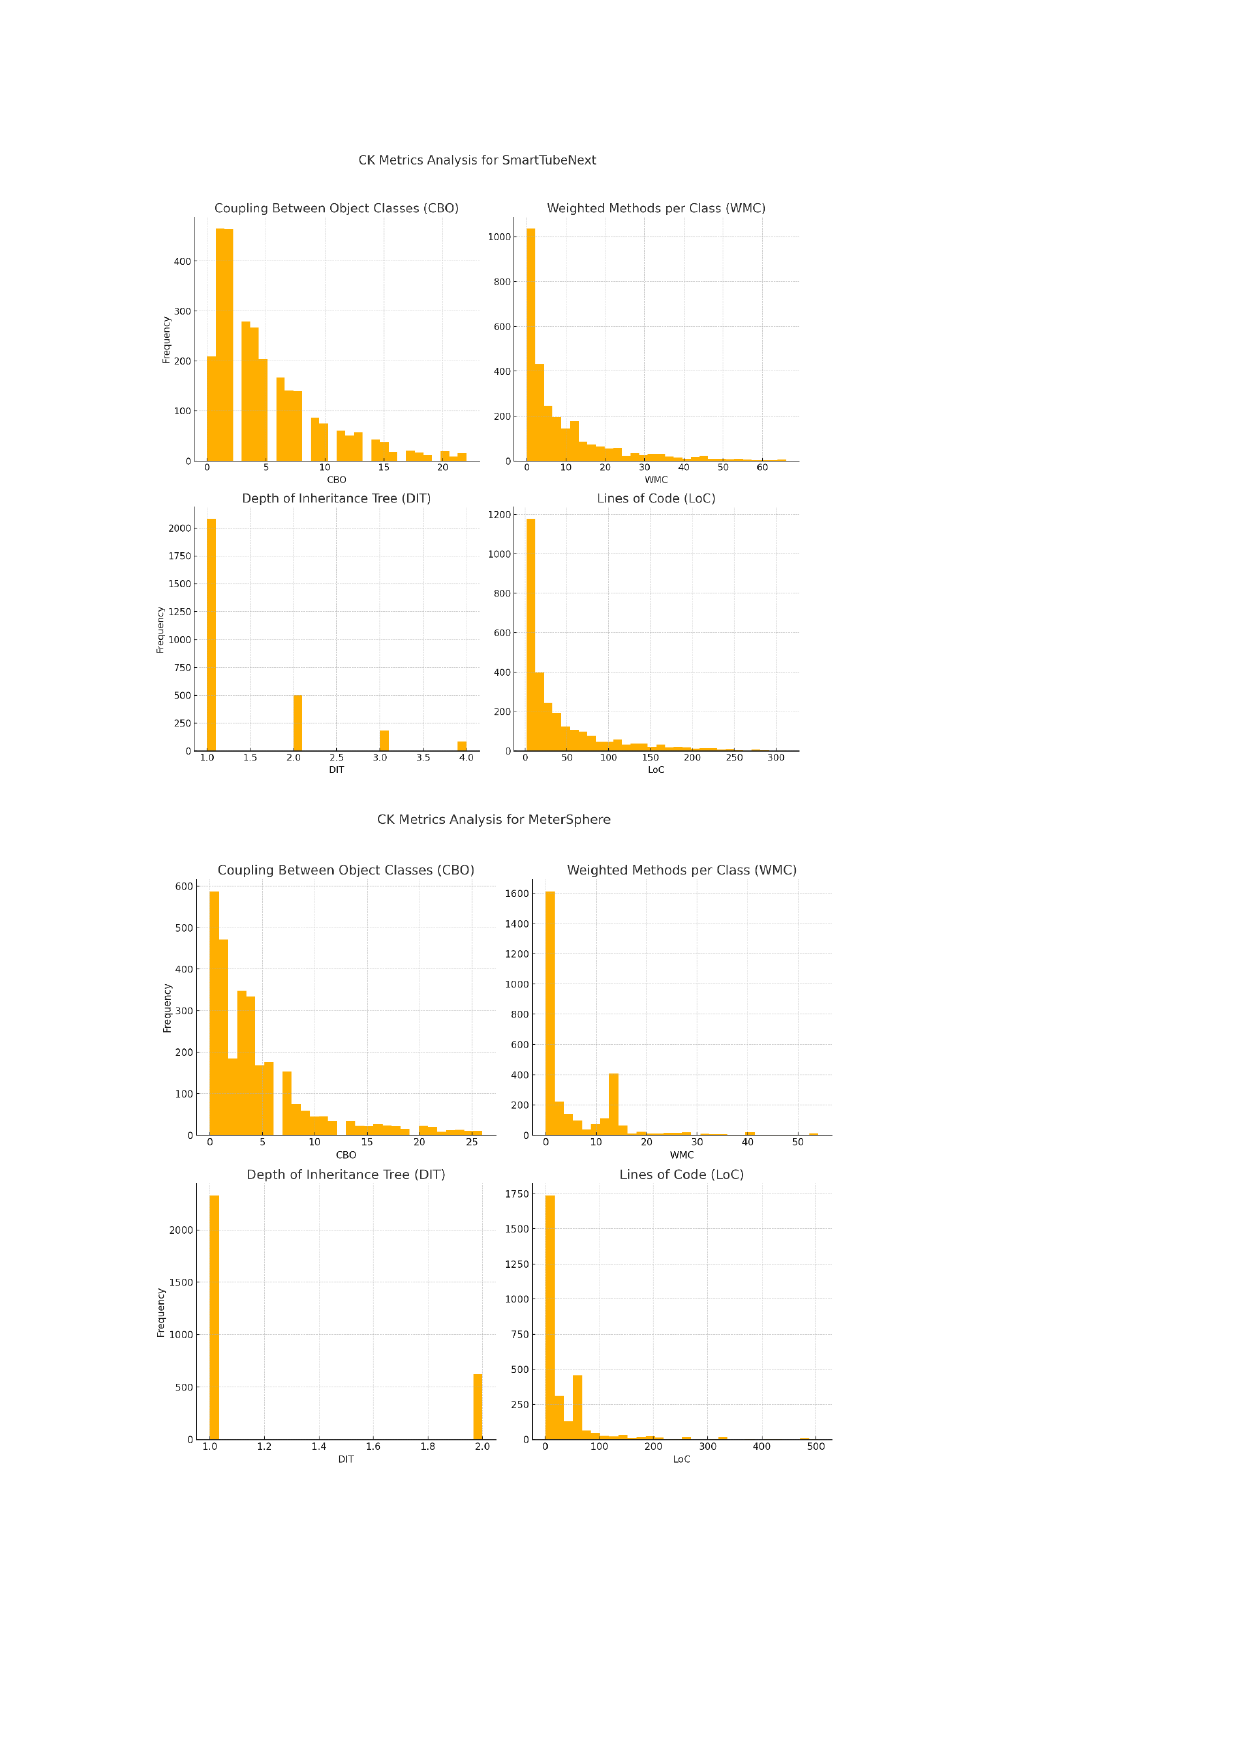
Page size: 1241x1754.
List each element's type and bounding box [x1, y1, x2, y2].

picture [150, 808, 837, 1470]
picture [150, 150, 804, 780]
